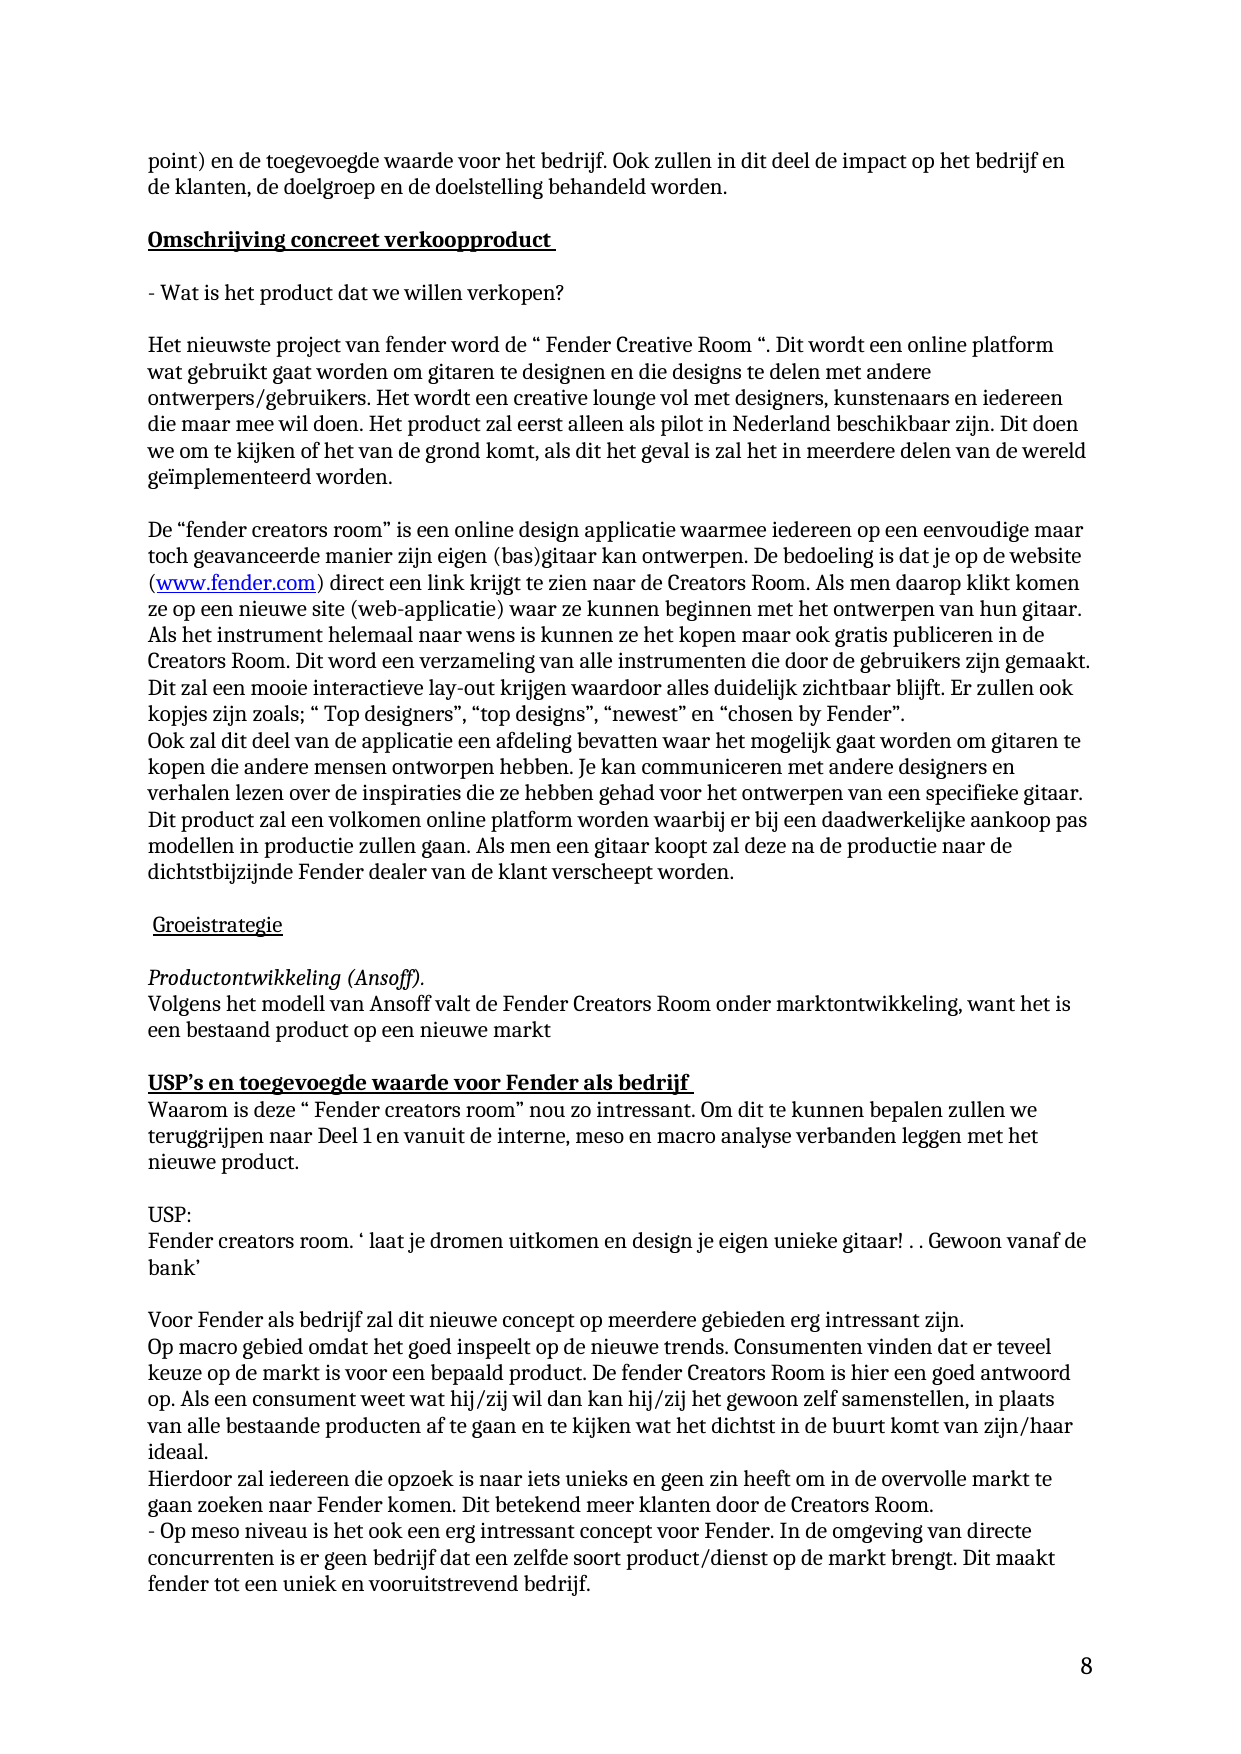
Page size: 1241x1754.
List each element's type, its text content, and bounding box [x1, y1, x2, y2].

text Als het instrument helemaal naar wens is kunnen ze het kopen maar ook gratis publiceren in de Creators Room. Dit word een verzameling van alle instrumenten die door de gebruikers zijn gemaakt. Dit zal een mooie interactieve lay-out krijgen waardoor alles duidelijk zichtbaar blijft. Er zullen ook kopjes zijn zoals; “ Top designers”, “top designs”, “newest” en “chosen by Fender”. [148, 622, 1093, 727]
text USP: [148, 1202, 1093, 1228]
text USP’s en toegevoegde waarde voor Fender als bedrijf [148, 1070, 1093, 1096]
text Productontwikkeling (Ansoff). [148, 964, 1093, 991]
text - Op meso niveau is het ook een erg intressant concept voor Fender. In de omgeving van directe concurrenten is er geen bedrijf dat een zelfde soort product/dienst op de markt brengt. Dit maakt fender tot een uniek en vooruitstrevend bedrijf. [148, 1518, 1093, 1597]
text Groeistrategie [148, 912, 1093, 938]
text De “fender creators room” is een online design applicatie waarmee iedereen op een eenvoudige maar toch geavanceerde manier zijn eigen (bas)gitaar kan ontwerpen. De bedoeling is dat je op de website (www.fender.com) direct een link krijgt te zien naar de Creators Room. Als men daarop klikt komen ze op een nieuwe site (web-applicatie) waar ze kunnen beginnen met het ontwerpen van hun gitaar. [148, 517, 1093, 622]
text Fender creators room. ‘ laat je dromen uitkomen en design je eigen unieke gitaar! . . Gewoon vanaf de bank’ [148, 1228, 1093, 1281]
text Ook zal dit deel van de applicatie een afdeling bevatten waar het mogelijk gaat worden om gitaren te kopen die andere mensen ontworpen hebben. Je kan communiceren met andere designers en verhalen lezen over de inspiraties die ze hebben gehad voor het ontwerpen van een specifieke gitaar. [148, 727, 1093, 806]
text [148, 148, 1093, 200]
text Waarom is deze “ Fender creators room” nou zo intressant. Om dit te kunnen bepalen zullen we teruggrijpen naar Deel 1 en vanuit de interne, meso en macro analyse verbanden leggen met het nieuwe product. [148, 1096, 1093, 1175]
text Hierdoor zal iedereen die opzoek is naar iets unieks en geen zin heeft om in de overvolle markt te gaan zoeken naar Fender komen. Dit betekend meer klanten door de Creators Room. [148, 1465, 1093, 1518]
text - Wat is het product dat we willen verkopen? [148, 279, 1093, 306]
text Volgens het modell van Ansoff valt de Fender Creators Room onder marktontwikkeling, want het is een bestaand product op een nieuwe markt [148, 991, 1093, 1044]
text Op macro gebied omdat het goed inspeelt op de nieuwe trends. Consumenten vinden dat er teveel keuze op de markt is voor een bepaald product. De fender Creators Room is hier een goed antwoord op. Als een consument weet wat hij/zij wil dan kan hij/zij het gewoon zelf samenstellen, in plaats van alle bestaande producten af te gaan en te kijken wat het dichtst in de buurt komt van zijn/haar ideaal. [148, 1333, 1093, 1465]
text Het nieuwste project van fender word de “ Fender Creative Room “. Dit wordt een online platform wat gebruikt gaat worden om gitaren te designen en die designs te delen met andere ontwerpers/gebruikers. Het wordt een creative lounge vol met designers, kunstenaars en iedereen die maar mee wil doen. Het product zal eerst alleen als pilot in Nederland beschikbaar zijn. Dit doen we om te kijken of het van de grond komt, als dit het geval is zal het in meerdere delen van de wereld geïmplementeerd worden. [148, 332, 1093, 490]
text Dit product zal een volkomen online platform worden waarbij er bij een daadwerkelijke aankoop pas modellen in productie zullen gaan. Als men een gitaar koopt zal deze na de productie naar de dichtstbijzijnde Fender dealer van de klant verscheept worden. [148, 806, 1093, 886]
text Voor Fender als bedrijf zal dit nieuwe concept op meerdere gebieden erg intressant zijn. [148, 1307, 1093, 1333]
text Omschrijving concreet verkoopproduct [148, 227, 1093, 253]
